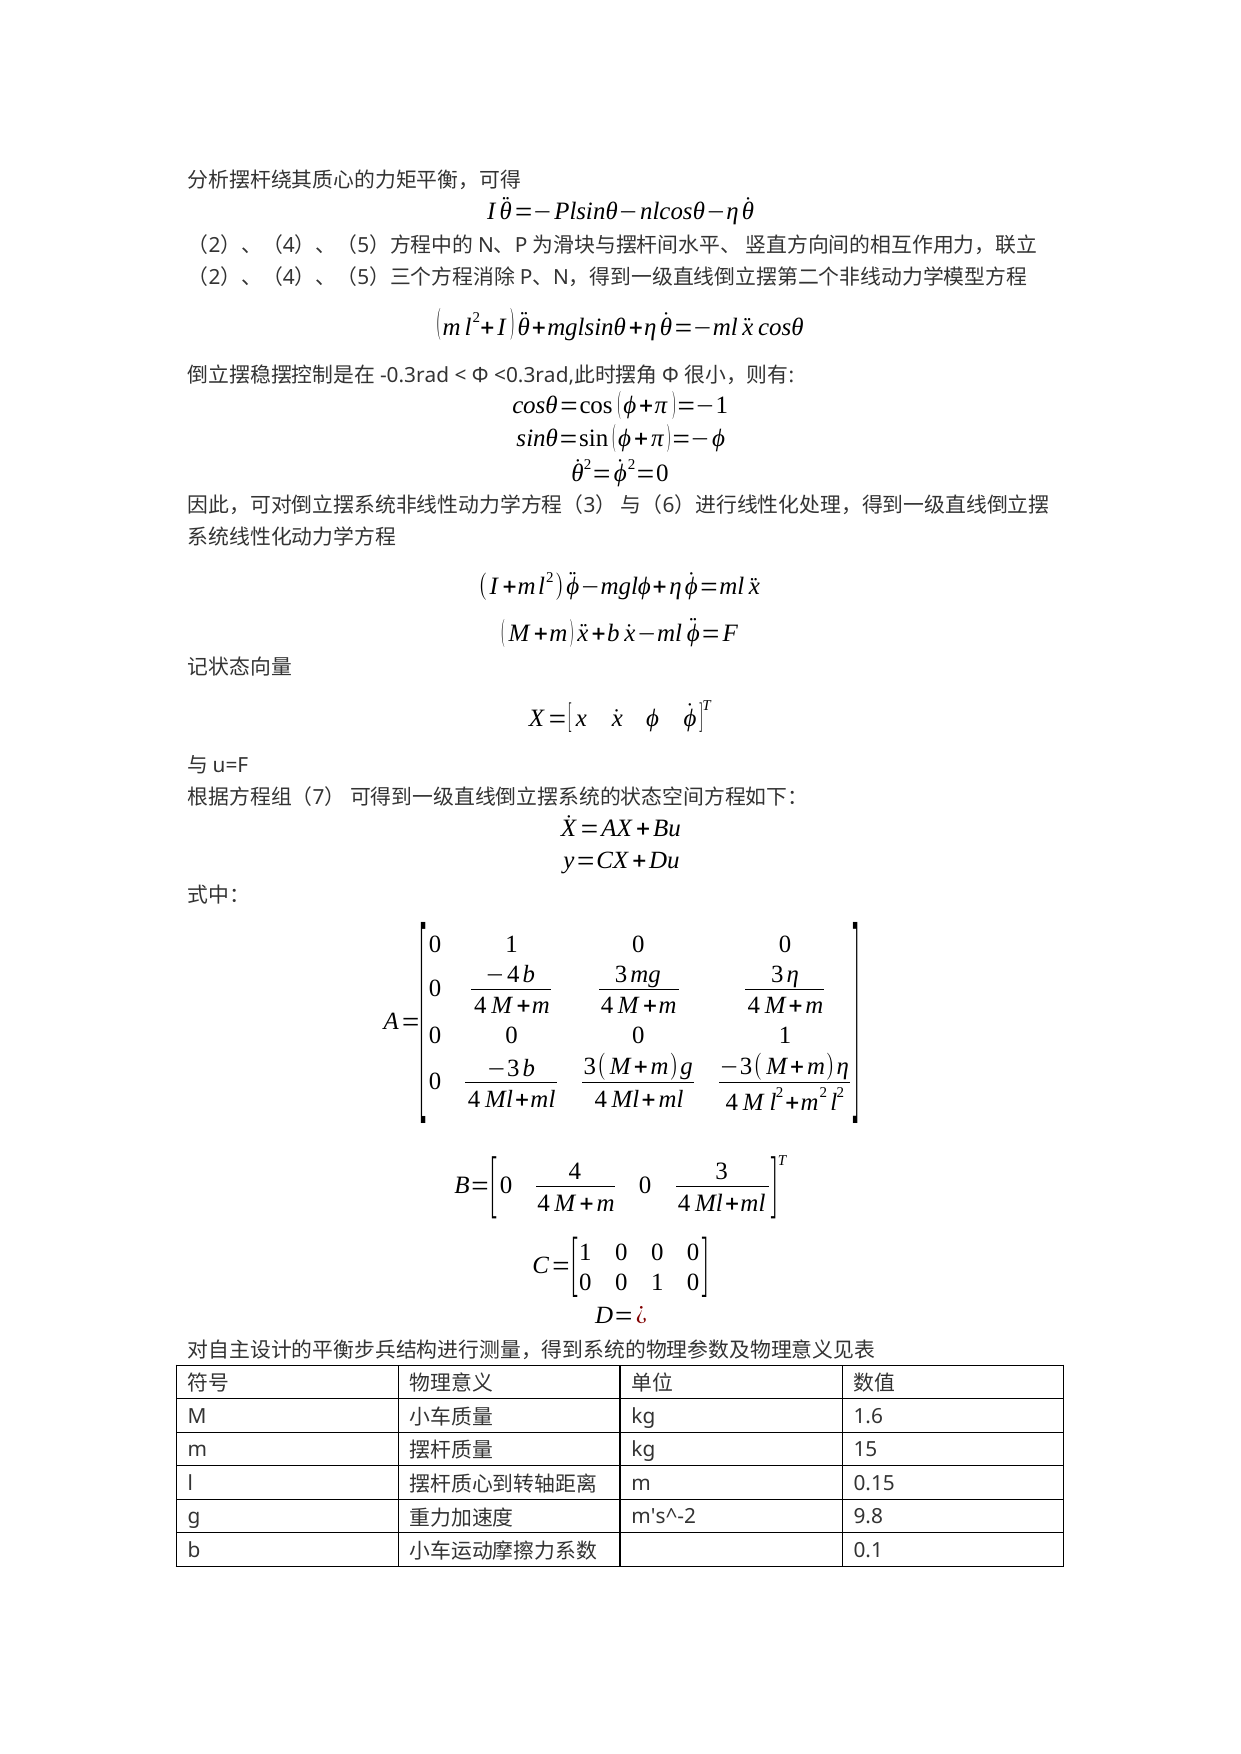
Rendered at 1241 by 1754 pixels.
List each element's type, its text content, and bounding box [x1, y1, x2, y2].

text 记状态向量 [187, 649, 1053, 682]
table_cell 1.6 [843, 1399, 1063, 1432]
table_header 数值 [843, 1366, 1063, 1398]
table_cell m's^-2 [621, 1500, 842, 1532]
table_header 单位 [621, 1366, 842, 1398]
text 倒立摆稳摆控制是在 -0.3rad < Φ <0.3rad,此时摆角 Φ 很小，则有: [187, 357, 1053, 389]
table_cell b [177, 1533, 398, 1566]
text （2）、（4）、（5）方程中的 N、P 为滑块与摆杆间水平、 竖直方向间的相互作用力，联立（2）、（4）、（5）三个方程消除 P、N，得到一级直线倒立摆第二个非线动力学模型方程 [187, 227, 1053, 292]
table_cell l [177, 1466, 398, 1499]
text 与u=F [187, 747, 1053, 779]
text 分析摆杆绕其质心的力矩平衡，可得 [187, 162, 1053, 194]
table_cell m [621, 1466, 842, 1499]
table_cell [621, 1533, 842, 1566]
table_header 符号 [177, 1366, 398, 1398]
table_cell 摆杆质量 [399, 1433, 619, 1465]
table_cell kg [621, 1399, 842, 1432]
text 因此，可对倒立摆系统非线性动力学方程（3） 与（6）进行线性化处理，得到一级直线倒立摆系统线性化动力学方程 [187, 487, 1053, 552]
table_cell M [177, 1399, 398, 1432]
table_cell 15 [843, 1433, 1063, 1465]
table_cell 小车质量 [399, 1399, 619, 1432]
table_cell 0.15 [843, 1466, 1063, 1499]
table_cell 小车运动摩擦力系数 [399, 1533, 619, 1566]
table_cell 0.1 [843, 1533, 1063, 1566]
table_cell kg [621, 1433, 842, 1465]
table_cell 重力加速度 [399, 1500, 619, 1532]
table_cell g [177, 1500, 398, 1532]
text 根据方程组（7） 可得到一级直线倒立摆系统的状态空间方程如下： [187, 779, 1053, 812]
text 对自主设计的平衡步兵结构进行测量，得到系统的物理参数及物理意义见表 [187, 1332, 1053, 1364]
table_header 物理意义 [399, 1366, 619, 1398]
text 式中： [187, 877, 1053, 909]
table_cell 摆杆质心到转轴距离 [399, 1466, 619, 1499]
table_cell m [177, 1433, 398, 1465]
table_cell 9.8 [843, 1500, 1063, 1532]
